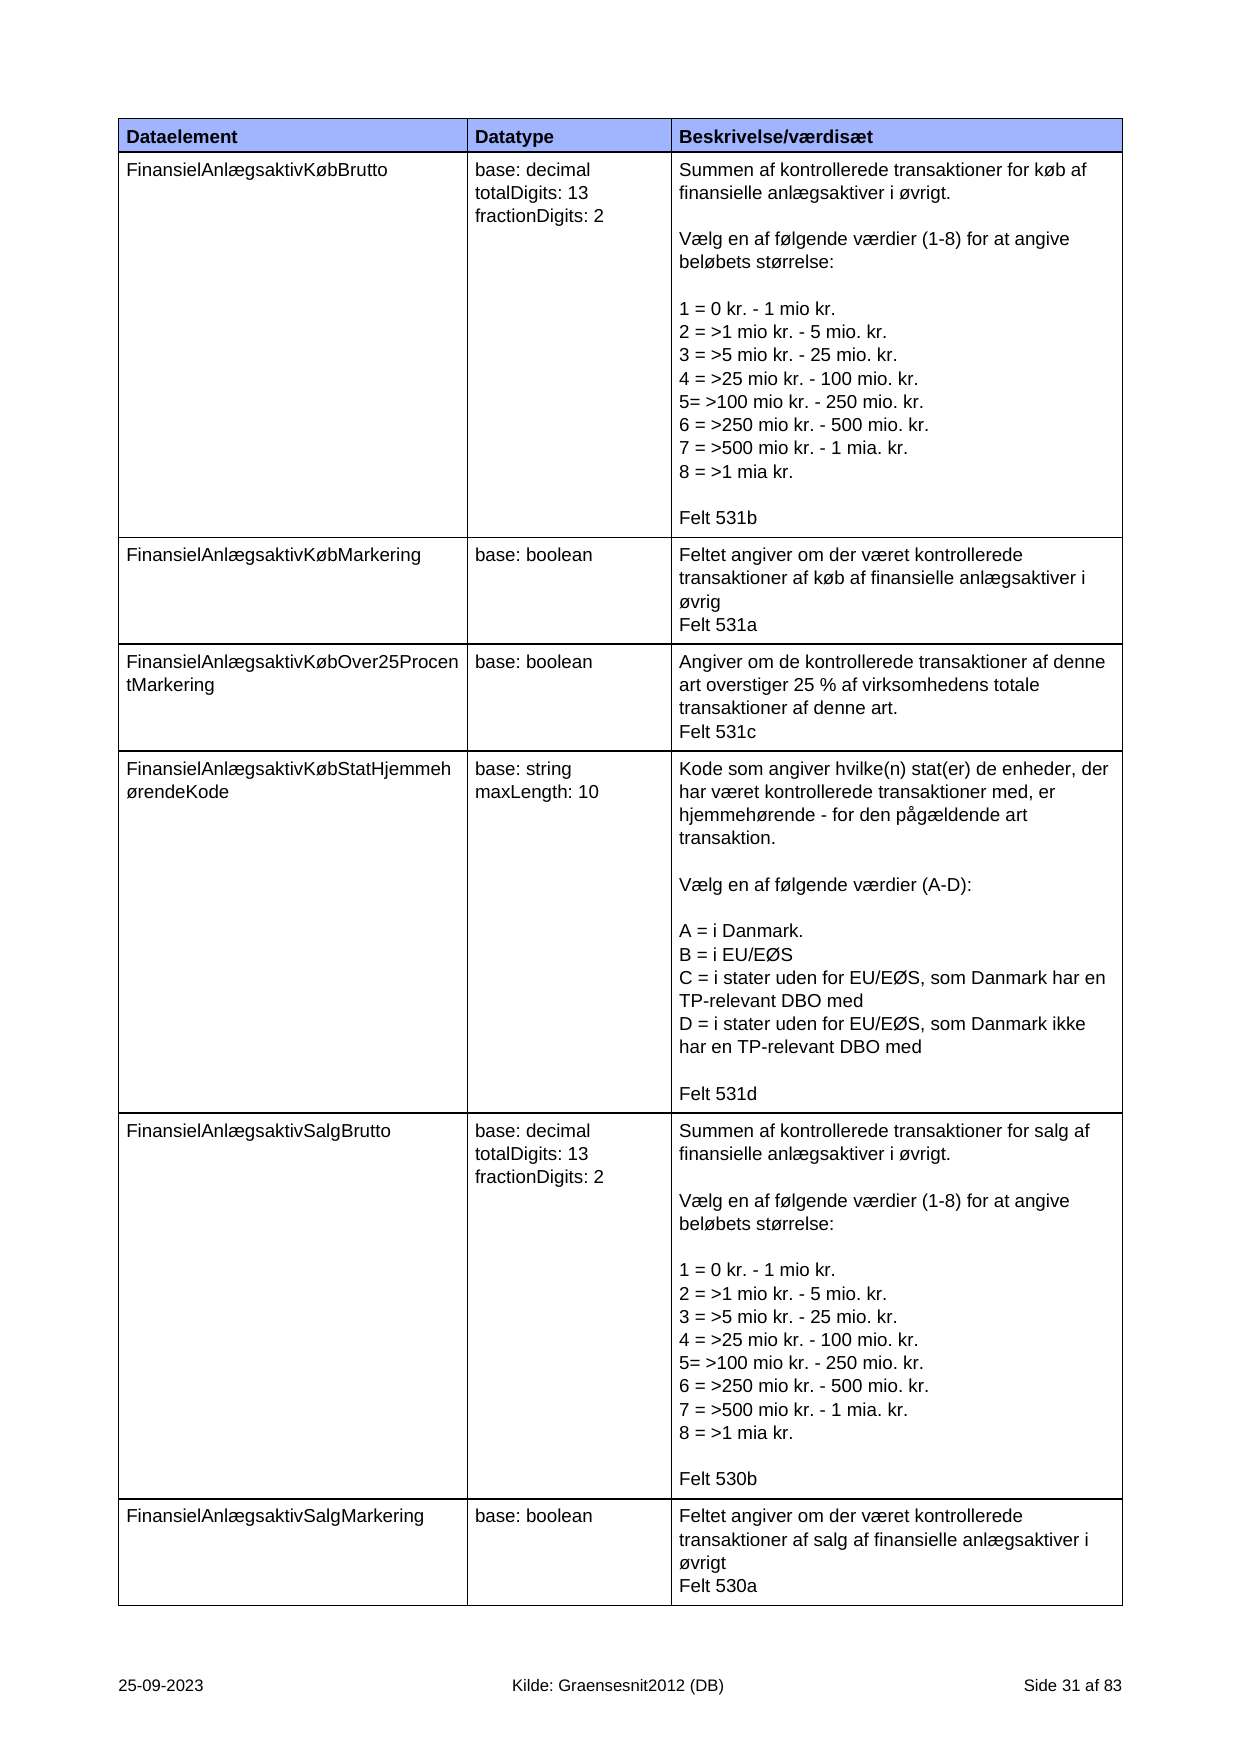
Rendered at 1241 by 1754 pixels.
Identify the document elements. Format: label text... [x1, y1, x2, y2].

table_cell FinansielAnlægsaktivSalgBrutto [119, 1114, 467, 1498]
table_cell base: decimal totalDigits: 13 fractionDigits: 2 [468, 1114, 671, 1498]
table_cell Kode som angiver hvilke(n) stat(er) de enheder, der har været kontrollerede transaktioner med, er hjemmehørende - for den pågældende art transaktion. Vælg en af følgende værdier (A-D): A = i Danmark. B = i EU/EØS C = i stater uden for EU/EØS, som Danmark har en TP-relevant DBO med D = i stater uden for EU/EØS, som Danmark ikke har en TP-relevant DBO med Felt 531d [672, 752, 1122, 1112]
table_header Dataelement [119, 119, 467, 151]
table_cell FinansielAnlægsaktivKøbOver25ProcentMarkering [119, 645, 467, 750]
table_cell FinansielAnlægsaktivKøbMarkering [119, 538, 467, 643]
table_cell base: boolean [468, 538, 671, 643]
table_header Datatype [468, 119, 671, 151]
table_cell FinansielAnlægsaktivKøbBrutto [119, 153, 467, 536]
table_cell Summen af kontrollerede transaktioner for køb af finansielle anlægsaktiver i øvrigt. Vælg en af følgende værdier (1-8) for at angive beløbets størrelse: 1 = 0 kr. - 1 mio kr. 2 = >1 mio kr. - 5 mio. kr. 3 = >5 mio kr. - 25 mio. kr. 4 = >25 mio kr. - 100 mio. kr. 5= >100 mio kr. - 250 mio. kr. 6 = >250 mio kr. - 500 mio. kr. 7 = >500 mio kr. - 1 mia. kr. 8 = >1 mia kr. Felt 531b [672, 153, 1122, 536]
table_cell FinansielAnlægsaktivKøbStatHjemmehørendeKode [119, 752, 467, 1112]
table_header Beskrivelse/værdisæt [672, 119, 1122, 151]
table_cell base: boolean [468, 645, 671, 750]
table_cell FinansielAnlægsaktivSalgMarkering [119, 1500, 467, 1604]
table_cell base: string maxLength: 10 [468, 752, 671, 1112]
table_cell base: boolean [468, 1500, 671, 1604]
table_cell Feltet angiver om der været kontrollerede transaktioner af køb af finansielle anlægsaktiver i øvrig Felt 531a [672, 538, 1122, 643]
table_cell Angiver om de kontrollerede transaktioner af denne art overstiger 25 % af virksomhedens totale transaktioner af denne art. Felt 531c [672, 645, 1122, 750]
table_cell Summen af kontrollerede transaktioner for salg af finansielle anlægsaktiver i øvrigt. Vælg en af følgende værdier (1-8) for at angive beløbets størrelse: 1 = 0 kr. - 1 mio kr. 2 = >1 mio kr. - 5 mio. kr. 3 = >5 mio kr. - 25 mio. kr. 4 = >25 mio kr. - 100 mio. kr. 5= >100 mio kr. - 250 mio. kr. 6 = >250 mio kr. - 500 mio. kr. 7 = >500 mio kr. - 1 mia. kr. 8 = >1 mia kr. Felt 530b [672, 1114, 1122, 1498]
table_cell base: decimal totalDigits: 13 fractionDigits: 2 [468, 153, 671, 536]
table_cell Feltet angiver om der været kontrollerede transaktioner af salg af finansielle anlægsaktiver i øvrigt Felt 530a [672, 1500, 1122, 1604]
